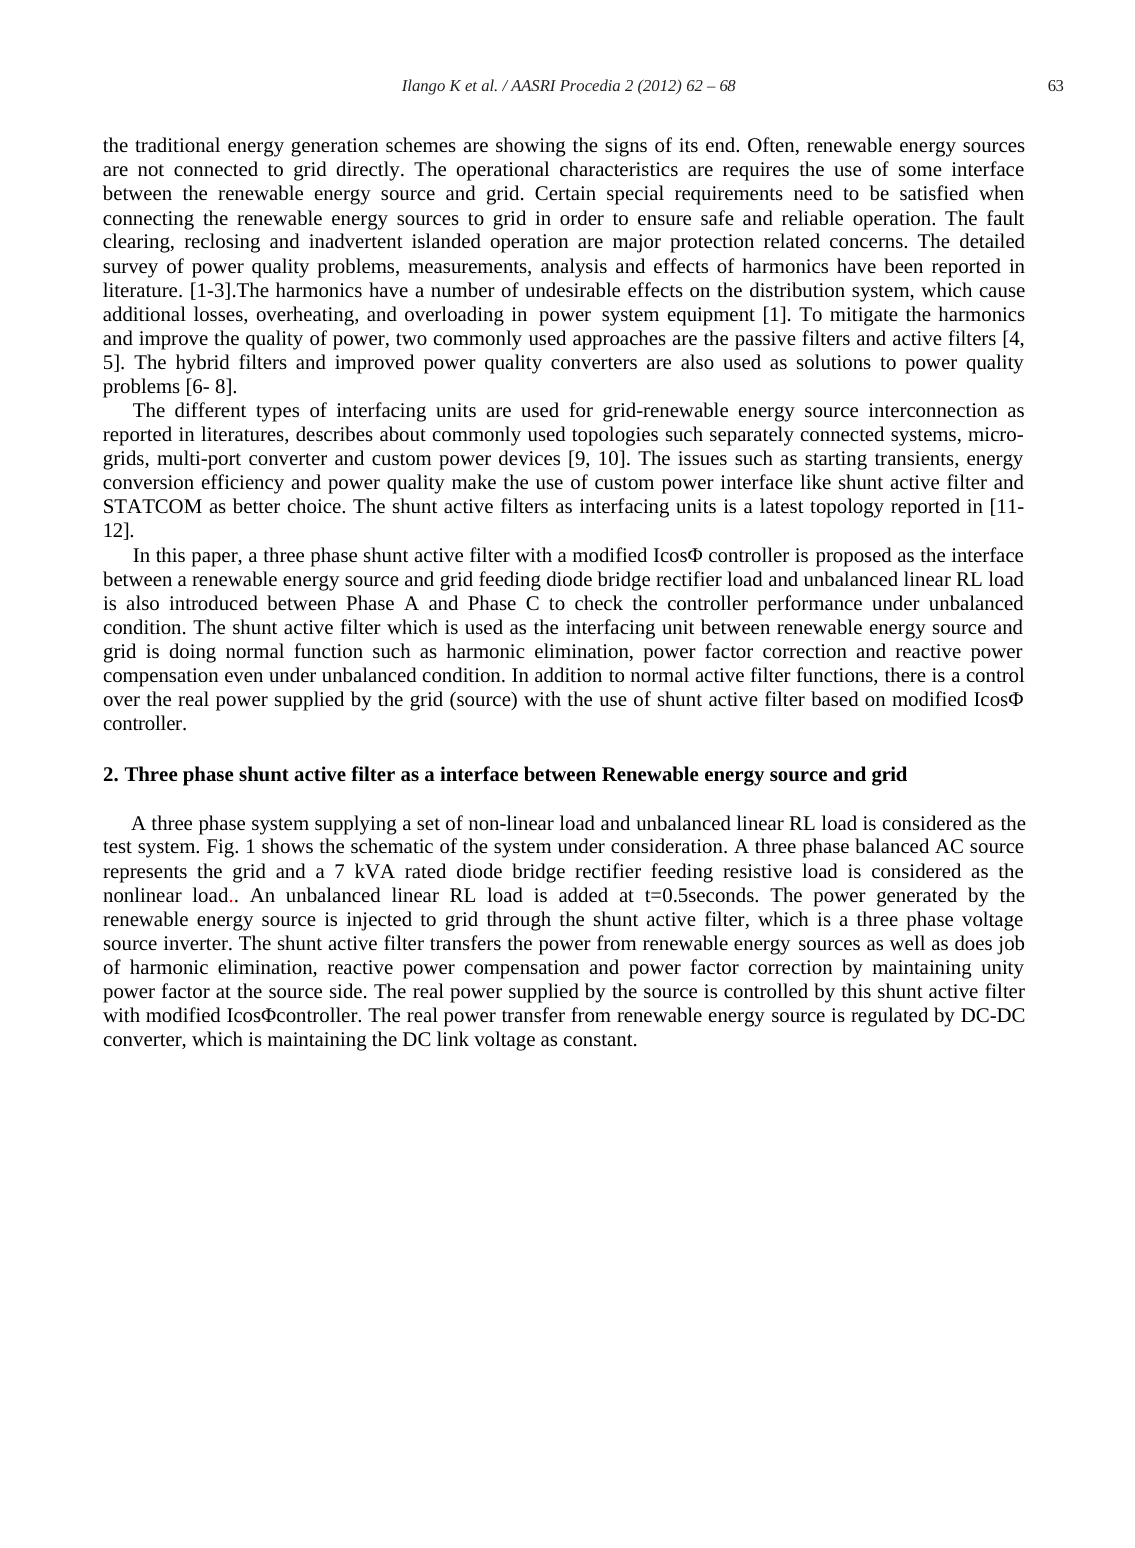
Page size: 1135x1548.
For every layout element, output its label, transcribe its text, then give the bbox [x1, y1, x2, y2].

subtitle Three phase shunt active filter as a interface between Renewable energy source and grid [103, 762, 1063, 786]
text the traditional energy generation schemes are showing the signs of its end. Often, renewable energy sources are not connected to grid directly. The operational characteristics are requires the use of some interface between the renewable energy source and grid. Certain special requirements need to be satisfied when connecting the renewable energy sources to grid in order to ensure safe and reliable operation. The fault clearing, reclosing and inadvertent islanded operation are major protection related concerns. The detailed survey of power quality problems, measurements, analysis and effects of harmonics have been reported in literature. [1-3].The harmonics have a number of undesirable effects on the distribution system, which cause additional losses, overheating, and overloading in power system equipment [1]. To mitigate the harmonics and improve the quality of power, two commonly used approaches are the passive filters and active filters [4, 5]. The hybrid filters and improved power quality converters are also used as solutions to power quality problems [6- 8]. [103, 133, 1026, 398]
text In this paper, a three phase shunt active filter with a modified IcosΦ controller is proposed as the interface between a renewable energy source and grid feeding diode bridge rectifier load and unbalanced linear RL load is also introduced between Phase A and Phase C to check the controller performance under unbalanced condition. The shunt active filter which is used as the interfacing unit between renewable energy source and grid is doing normal function such as harmonic elimination, power factor correction and reactive power compensation even under unbalanced condition. In addition to normal active filter functions, there is a control over the real power supplied by the grid (source) with the use of shunt active filter based on modified IcosΦ controller. [103, 543, 1025, 735]
text A three phase system supplying a set of non-linear load and unbalanced linear RL load is considered as the test system. Fig. 1 shows the schematic of the system under consideration. A three phase balanced AC source represents the grid and a 7 kVA rated diode bridge rectifier feeding resistive load is considered as the nonlinear load.. An unbalanced linear RL load is added at t=0.5seconds. The power generated by the renewable energy source is injected to grid through the shunt active filter, which is a three phase voltage source inverter. The shunt active filter transfers the power from renewable energy sources as well as does job of harmonic elimination, reactive power compensation and power factor correction by maintaining unity power factor at the source side. The real power supplied by the source is controlled by this shunt active filter with modified IcosΦcontroller. The real power transfer from renewable energy source is regulated by DC-DC converter, which is maintaining the DC link voltage as constant. [103, 810, 1026, 1051]
text The different types of interfacing units are used for grid-renewable energy source interconnection as reported in literatures, describes about commonly used topologies such separately connected systems, micro- grids, multi-port converter and custom power devices [9, 10]. The issues such as starting transients, energy conversion efficiency and power quality make the use of custom power interface like shunt active filter and STATCOM as better choice. The shunt active filters as interfacing units is a latest topology reported in [11- 12]. [103, 398, 1026, 542]
